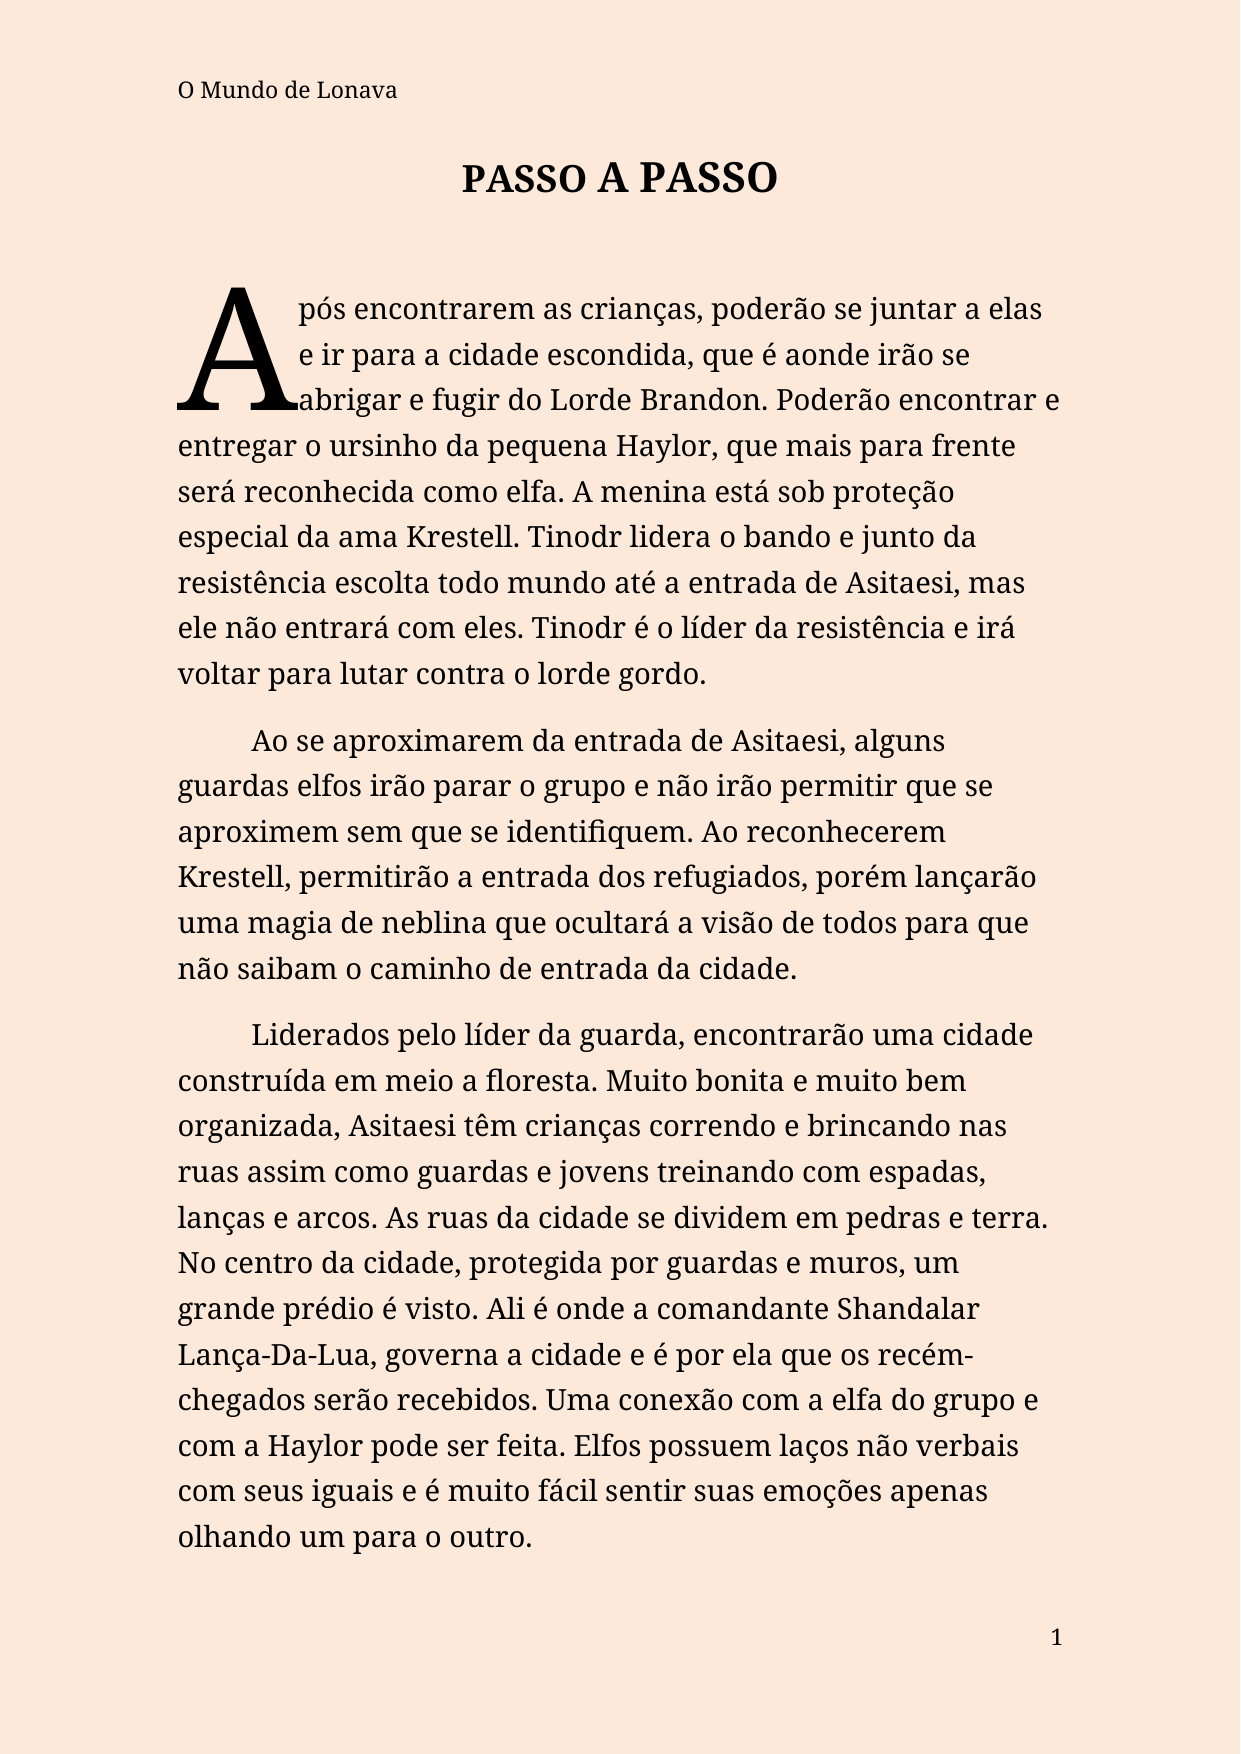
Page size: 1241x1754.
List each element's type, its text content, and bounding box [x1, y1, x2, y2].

text pós encontrarem as crianças, poderão se juntar a elas e ir para a cidade escondida, que é aonde irão se abrigar e fugir do Lorde Brandon. Poderão encontrar e entregar o ursinho da pequena Haylor, que mais para frente será reconhecida como elfa. A menina está sob proteção especial da ama Krestell. Tinodr lidera o bando e junto da resistência escolta todo mundo até a entrada de Asitaesi, mas ele não entrará com eles. Tinodr é o líder da resistência e irá voltar para lutar contra o lorde gordo. [177, 288, 1063, 693]
text PASSO A PASSO [177, 148, 1063, 204]
text Ao se aproximarem da entrada de Asitaesi, alguns guardas elfos irão parar o grupo e não irão permitir que se aproximem sem que se identifiquem. Ao reconhecerem Krestell, permitirão a entrada dos refugiados, porém lançarão uma magia de neblina que ocultará a visão de todos para que não saibam o caminho de entrada da cidade. [177, 720, 1063, 988]
text Liderados pelo líder da guarda, encontrarão uma cidade construída em meio a floresta. Muito bonita e muito bem organizada, Asitaesi têm crianças correndo e brincando nas ruas assim como guardas e jovens treinando com espadas, lanças e arcos. As ruas da cidade se dividem em pedras e terra. No centro da cidade, protegida por guardas e muros, um grande prédio é visto. Ali é onde a comandante Shandalar Lança-Da-Lua, governa a cidade e é por ela que os recém-chegados serão recebidos. Uma conexão com a elfa do grupo e com a Haylor pode ser feita. Elfos possuem laços não verbais com seus iguais e é muito fácil sentir suas emoções apenas olhando um para o outro. [177, 1014, 1063, 1556]
